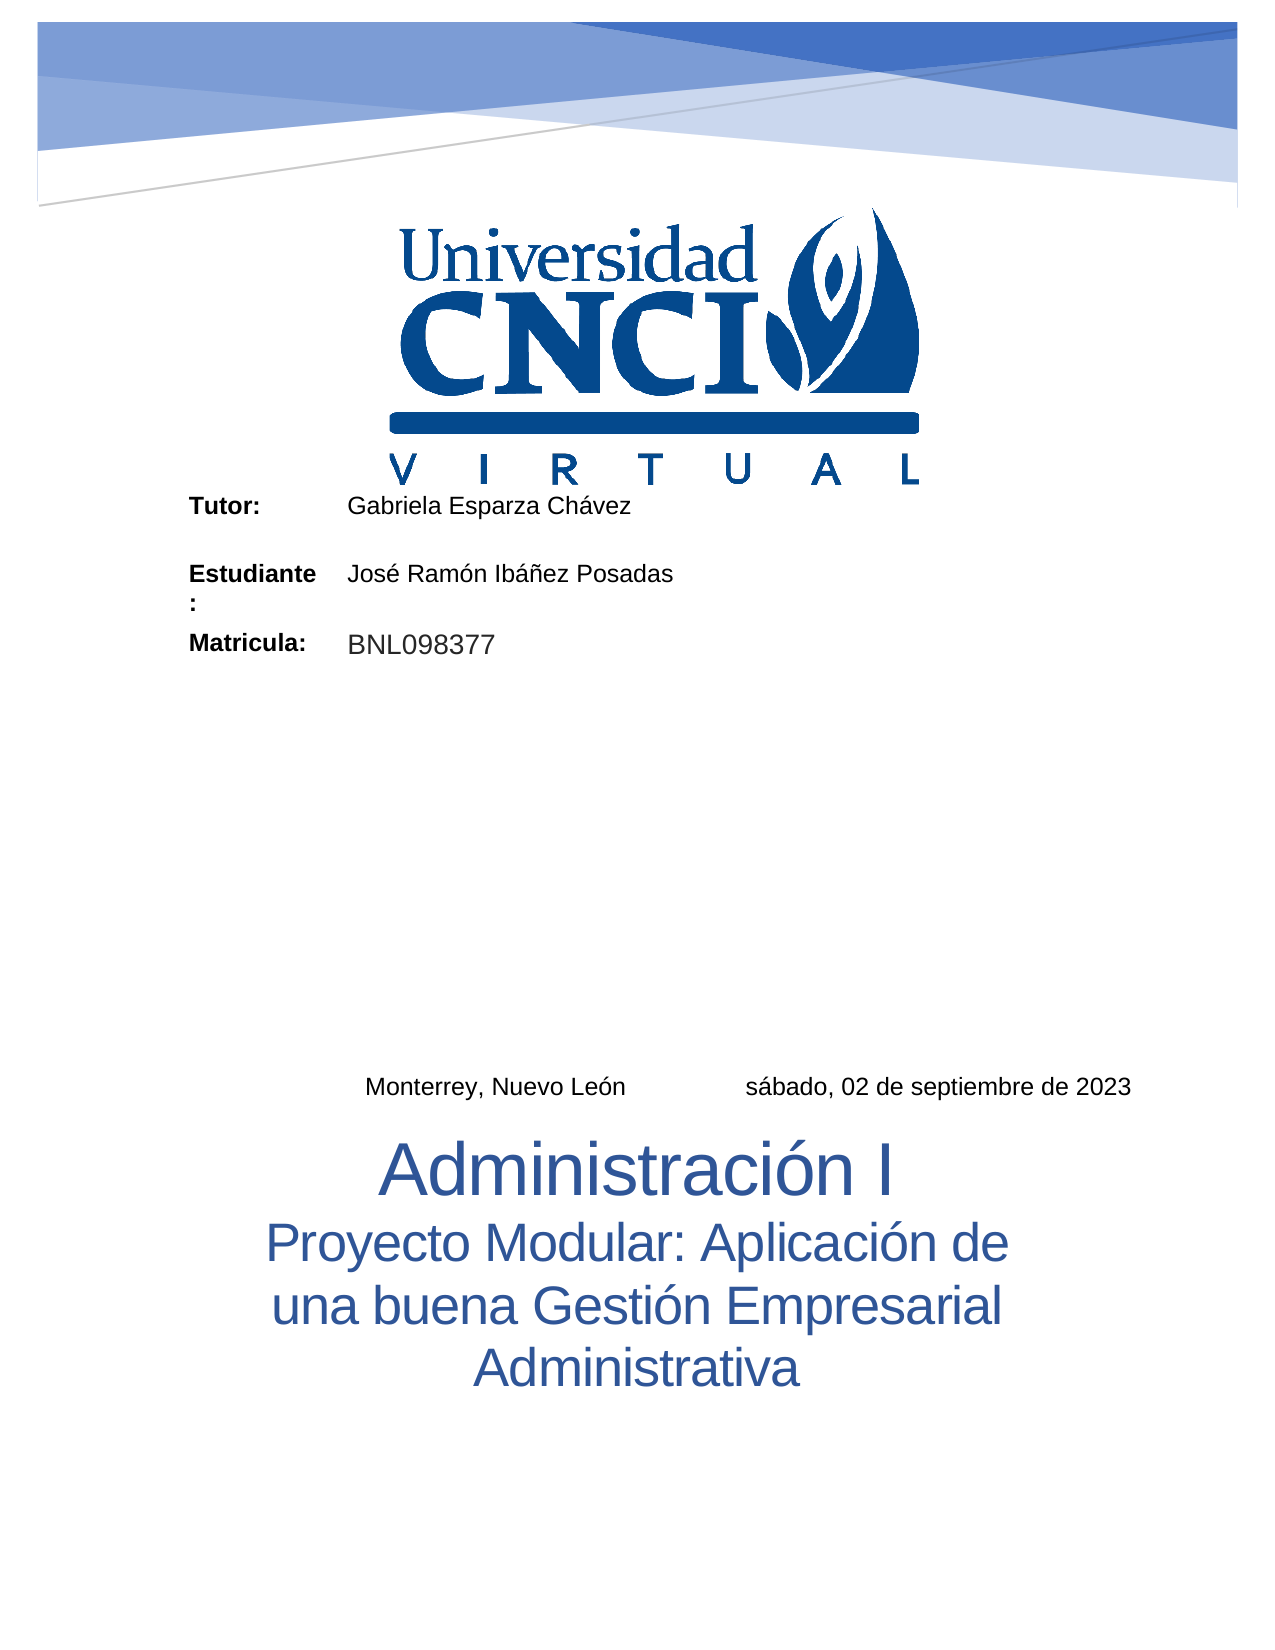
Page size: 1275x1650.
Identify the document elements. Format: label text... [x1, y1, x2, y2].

table_header sábado, 02 de septiembre de 2023 [638, 1072, 1143, 1144]
table_header Monterrey, Nuevo León [132, 1072, 637, 1144]
table_cell Matricula: [177, 628, 336, 697]
table_header Tutor: [177, 491, 336, 559]
table_cell José Ramón Ibáñez Posadas [336, 559, 1097, 628]
table_cell Proyecto Modular: Aplicación de una buena Gestión Empresarial Administrativa [242, 1211, 1033, 1398]
picture [37, 22, 1238, 488]
table_header Administración I [242, 1125, 1033, 1211]
table_header Gabriela Esparza Chávez [336, 491, 1097, 559]
table_cell Estudiante: [177, 559, 336, 628]
table_cell BNL098377 [336, 628, 1097, 697]
